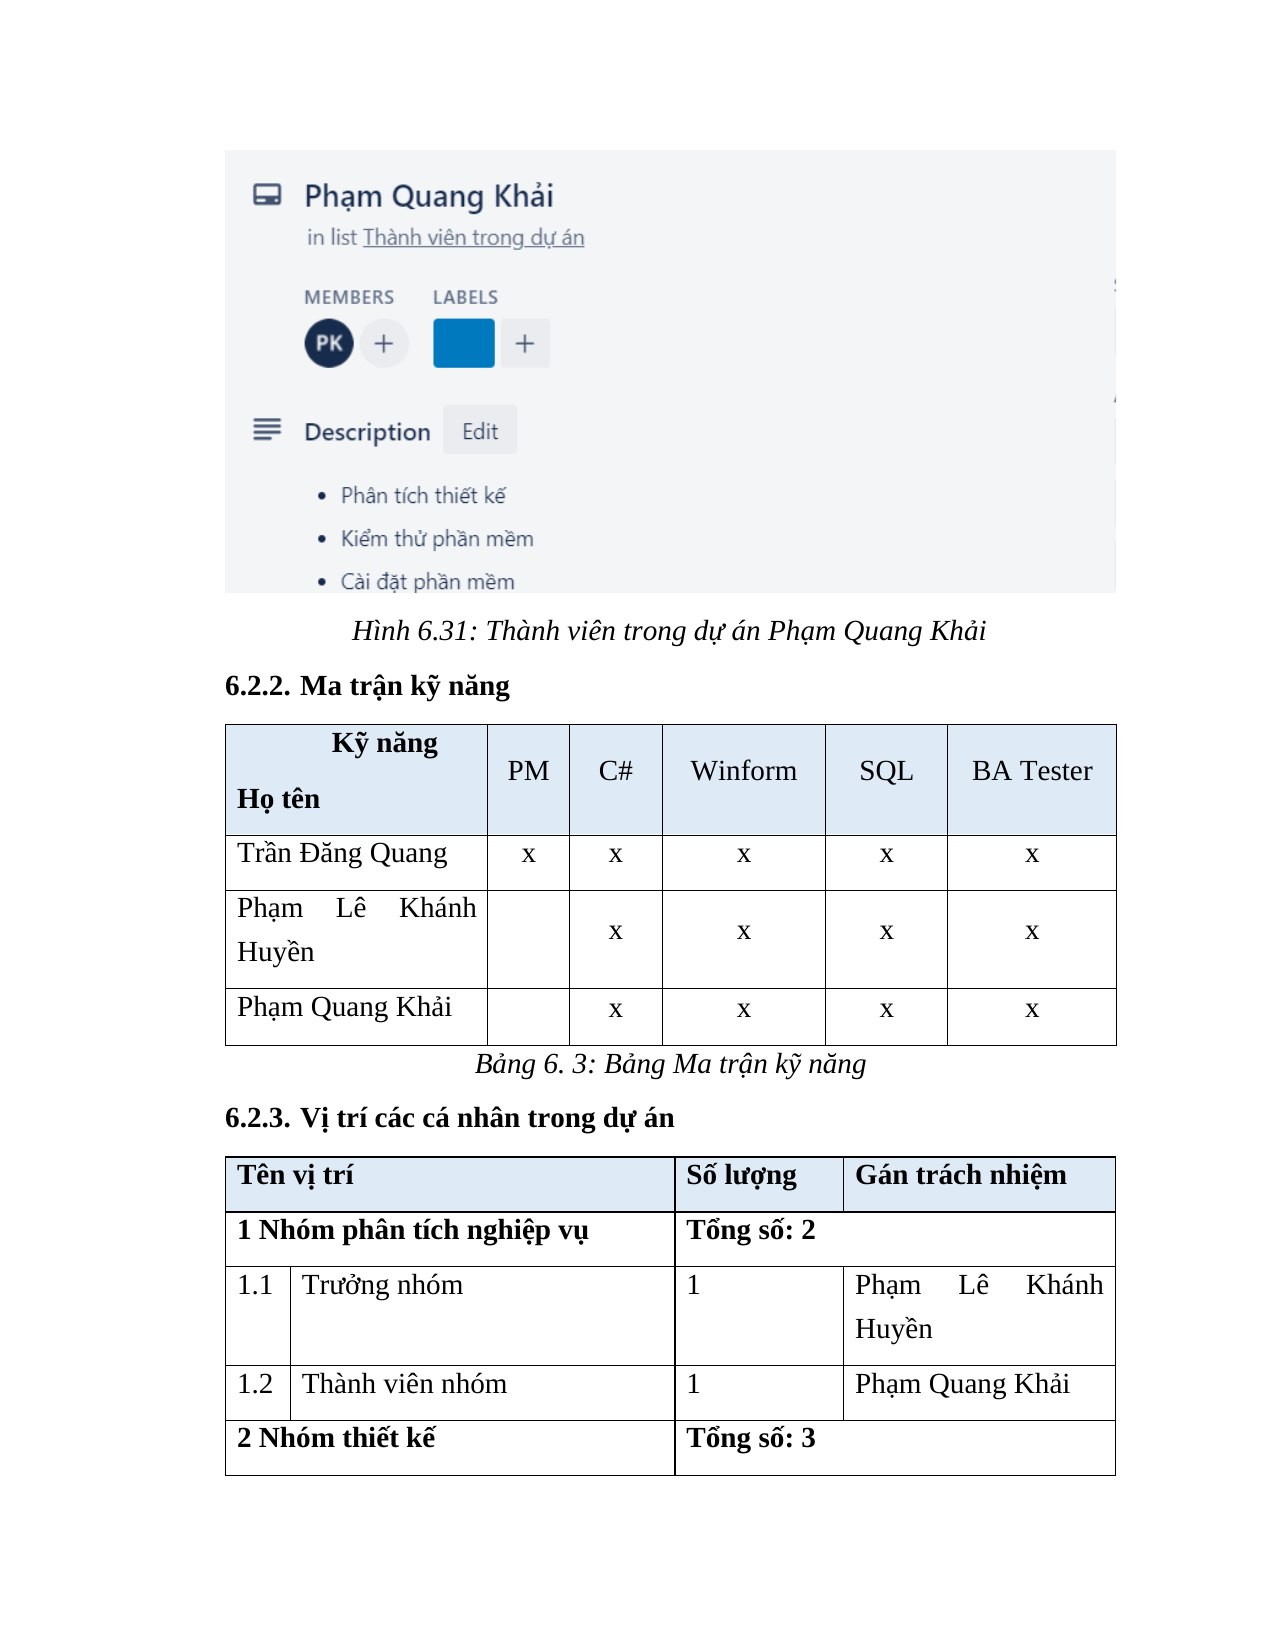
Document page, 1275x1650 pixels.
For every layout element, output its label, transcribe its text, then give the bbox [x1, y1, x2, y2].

table_cell Trưởng nhóm [291, 1267, 674, 1365]
table_cell 1 Nhóm phân tích nghiệp vụ [226, 1213, 674, 1266]
table_header Số lượng [676, 1158, 843, 1211]
table_header Kỹ năng Họ tên [226, 725, 487, 834]
table_cell 1 [676, 1366, 843, 1419]
table_cell Phạm Quang Khải [226, 989, 487, 1045]
table_cell 1 [676, 1267, 843, 1365]
table_cell [488, 989, 569, 1045]
table_cell x [663, 891, 825, 988]
list Vị trí các cá nhân trong dự án [225, 1100, 1116, 1134]
table_header C# [570, 725, 662, 834]
table_cell x [663, 836, 825, 889]
table_cell x [826, 989, 947, 1045]
table_cell x [948, 836, 1116, 889]
table_header Tên vị trí [226, 1158, 674, 1211]
table_cell Tổng số: 2 [676, 1213, 1115, 1266]
table_cell x [570, 836, 662, 889]
table_header Winform [663, 725, 825, 834]
table_cell 2 Nhóm thiết kế [226, 1421, 674, 1474]
text Bảng 6. 3: Bảng Ma trận kỹ năng [225, 1046, 1116, 1079]
table_header PM [488, 725, 569, 834]
table_cell Phạm Lê Khánh Huyền [844, 1267, 1115, 1365]
table_cell x [948, 891, 1116, 988]
table_cell x [826, 836, 947, 889]
picture [225, 150, 1117, 593]
table_cell Thành viên nhóm [291, 1366, 674, 1419]
table_cell Tổng số: 3 [676, 1421, 1115, 1474]
table_cell x [663, 989, 825, 1045]
table_cell x [948, 989, 1116, 1045]
table_cell 1.1 [226, 1267, 290, 1365]
table_header Gán trách nhiệm [844, 1158, 1115, 1211]
table_cell x [570, 989, 662, 1045]
table_cell x [488, 836, 569, 889]
table_cell x [570, 891, 662, 988]
table_cell 1.2 [226, 1366, 290, 1419]
list Ma trận kỹ năng [225, 668, 1116, 701]
table_cell x [826, 891, 947, 988]
table_header SQL [826, 725, 947, 834]
table_cell [488, 891, 569, 988]
table_cell Phạm Quang Khải [844, 1366, 1115, 1419]
table_header BA Tester [948, 725, 1116, 834]
table_cell Trần Đăng Quang [226, 836, 487, 889]
table_cell Phạm Lê Khánh Huyền [226, 891, 487, 988]
